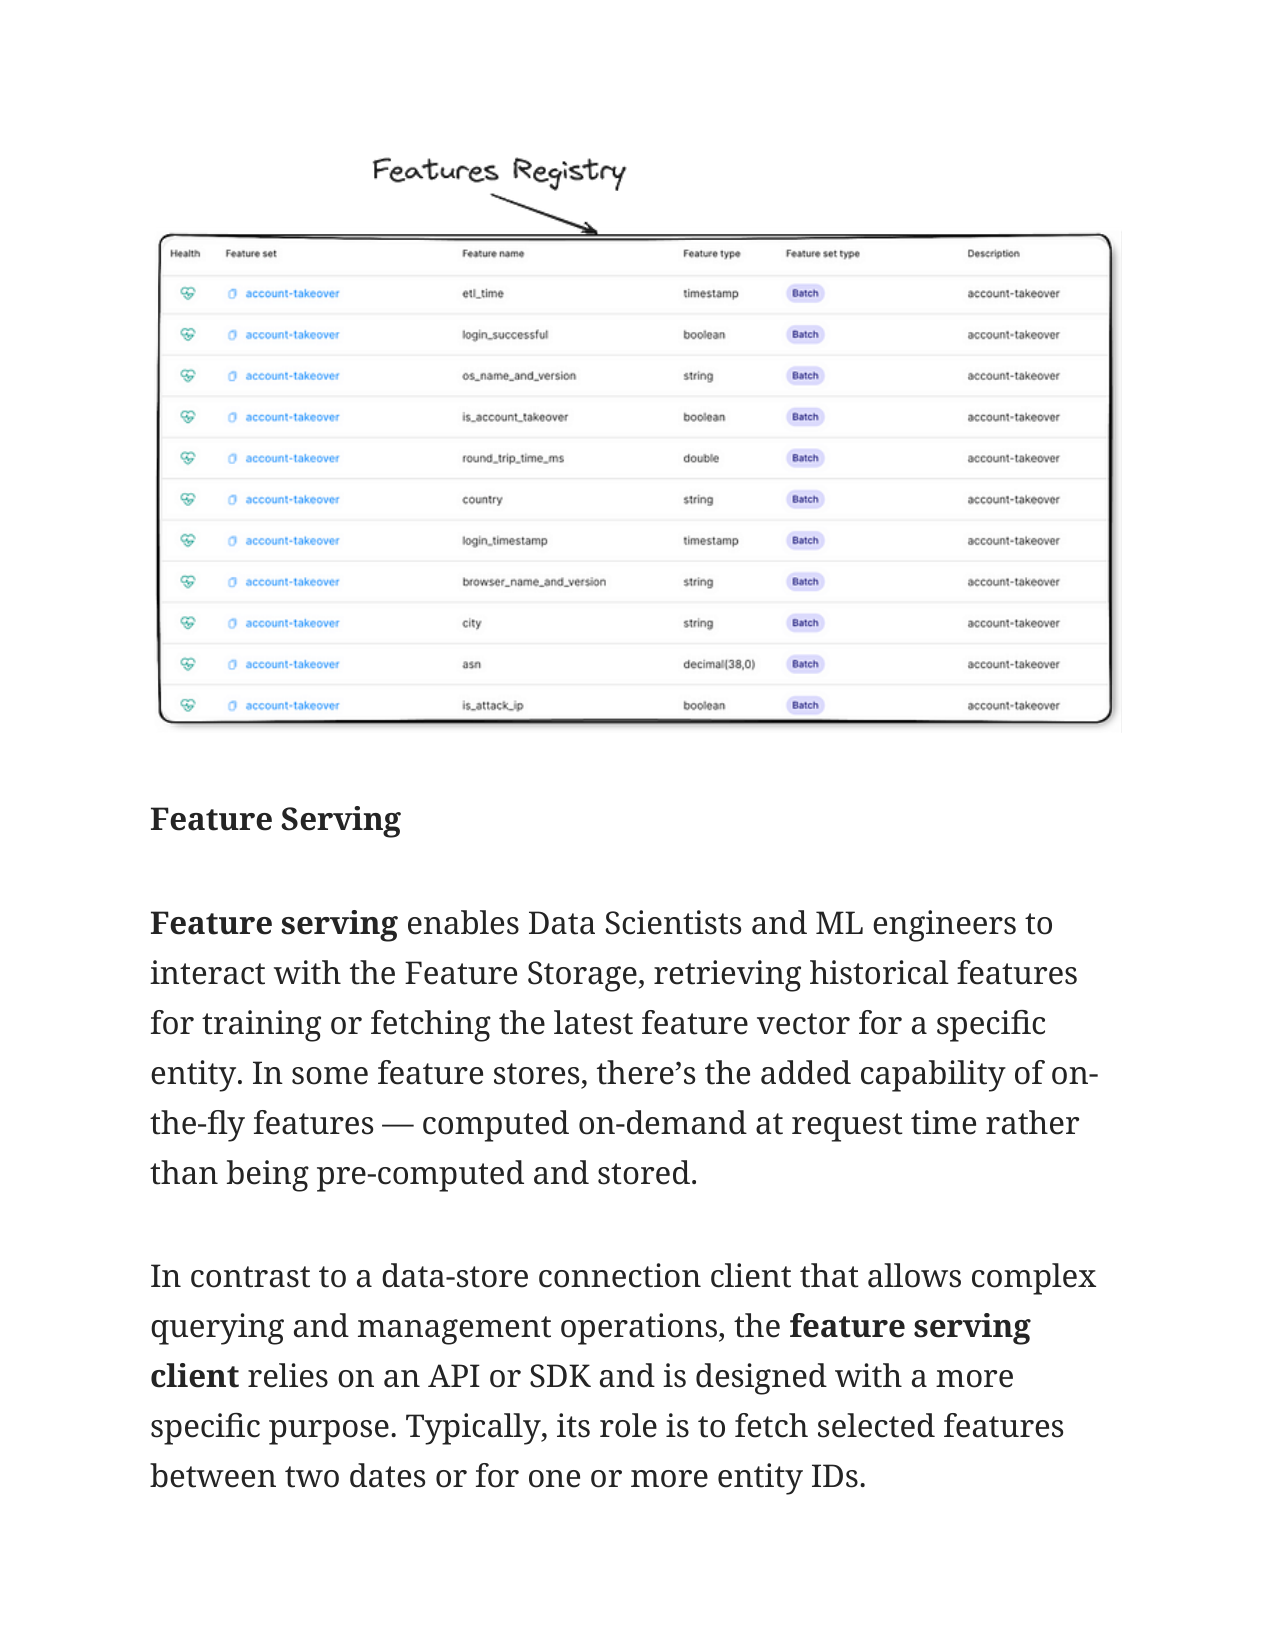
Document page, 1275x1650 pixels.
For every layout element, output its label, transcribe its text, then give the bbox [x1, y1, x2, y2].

text Feature serving enables Data Scientists and ML engineers to interact with the Feature Storage, retrieving historical features for training or fetching the latest feature vector for a specific entity. In some feature stores, there’s the added capability of on-the-fly features — computed on-demand at request time rather than being pre-computed and stored. [150, 893, 1125, 1193]
text In contrast to a data-store connection client that allows complex querying and management operations, the feature serving client relies on an API or SDK and is designed with a more specific purpose. Typically, its role is to fetch selected features between two dates or for one or more entity IDs. [150, 1247, 1125, 1497]
picture [150, 150, 1125, 737]
text Feature Serving [150, 790, 1125, 840]
